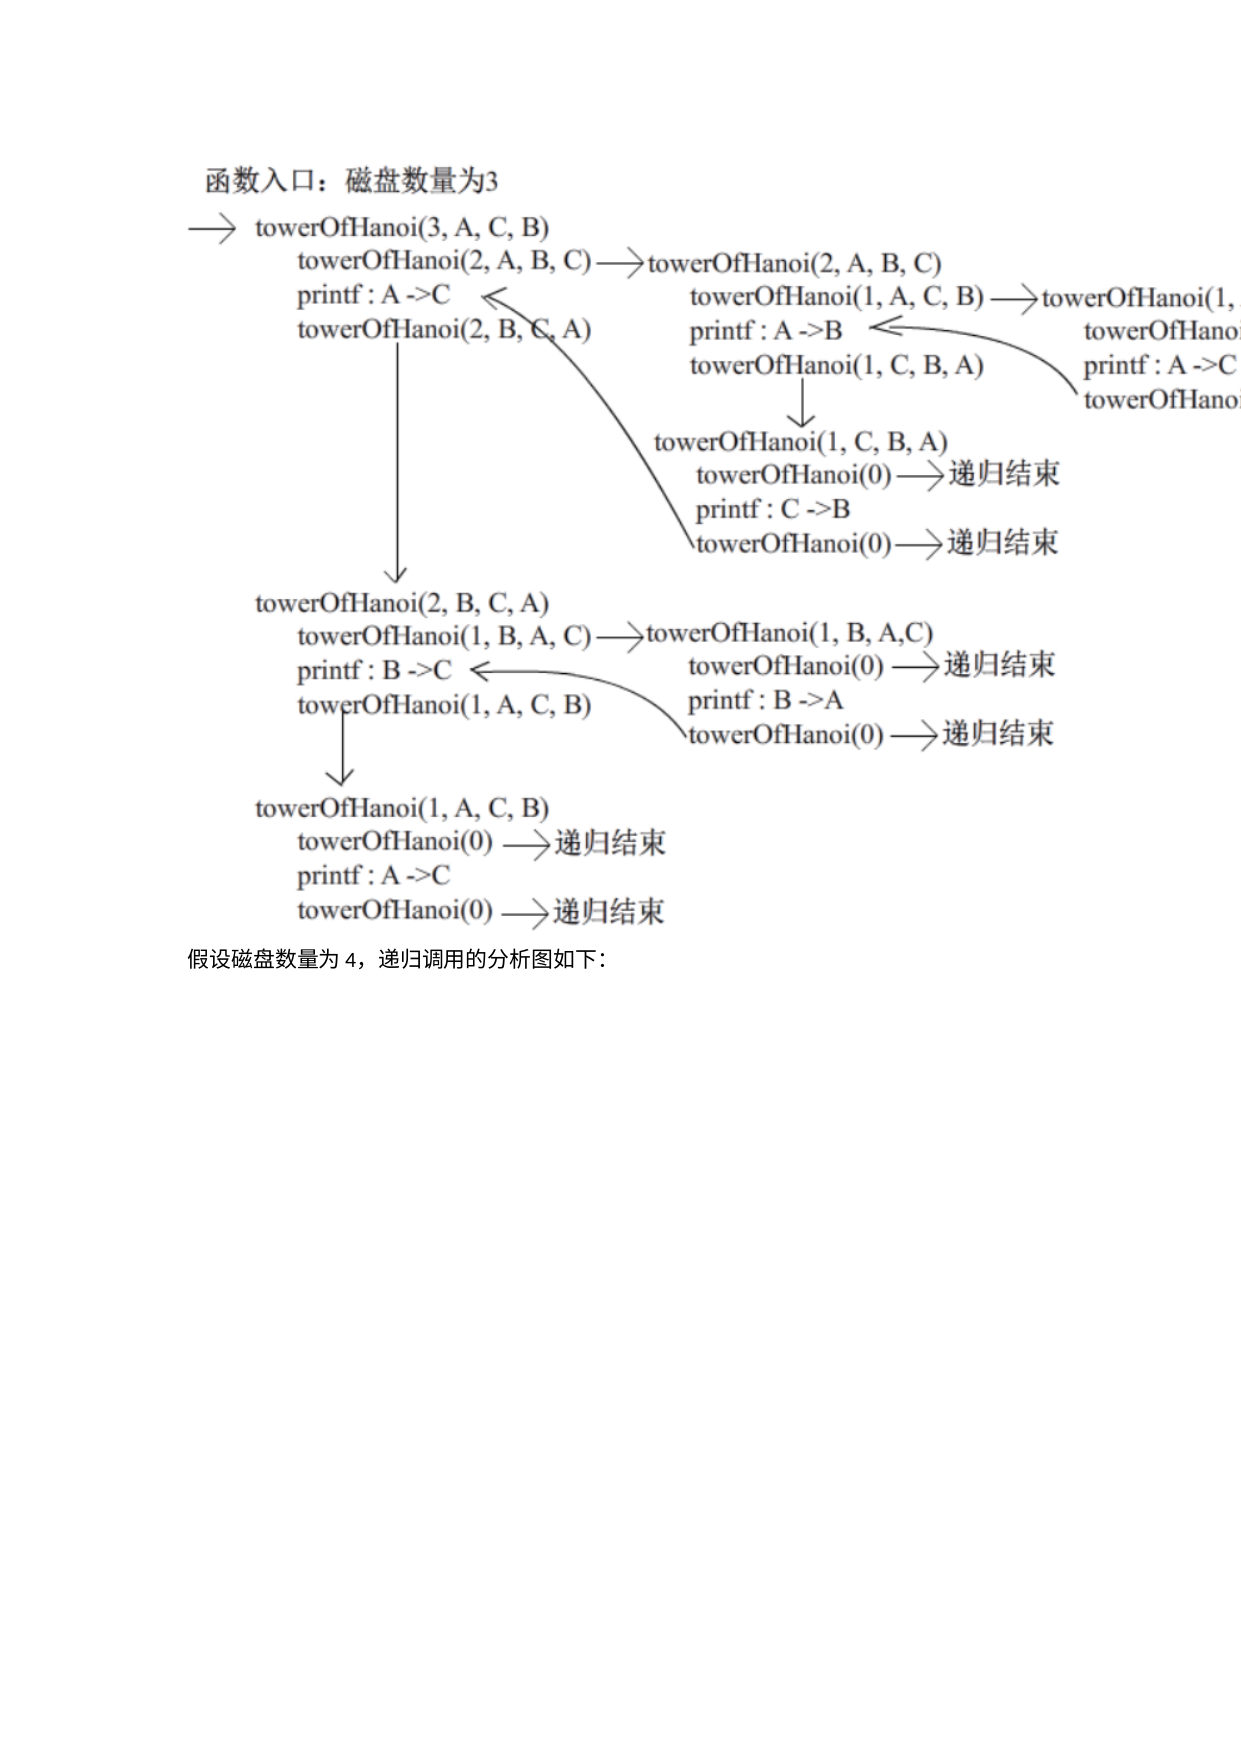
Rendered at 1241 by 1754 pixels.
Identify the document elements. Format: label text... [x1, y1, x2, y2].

text 假设磁盘数量为4，递归调用的分析图如下： [187, 942, 1053, 974]
picture [187, 162, 1241, 936]
